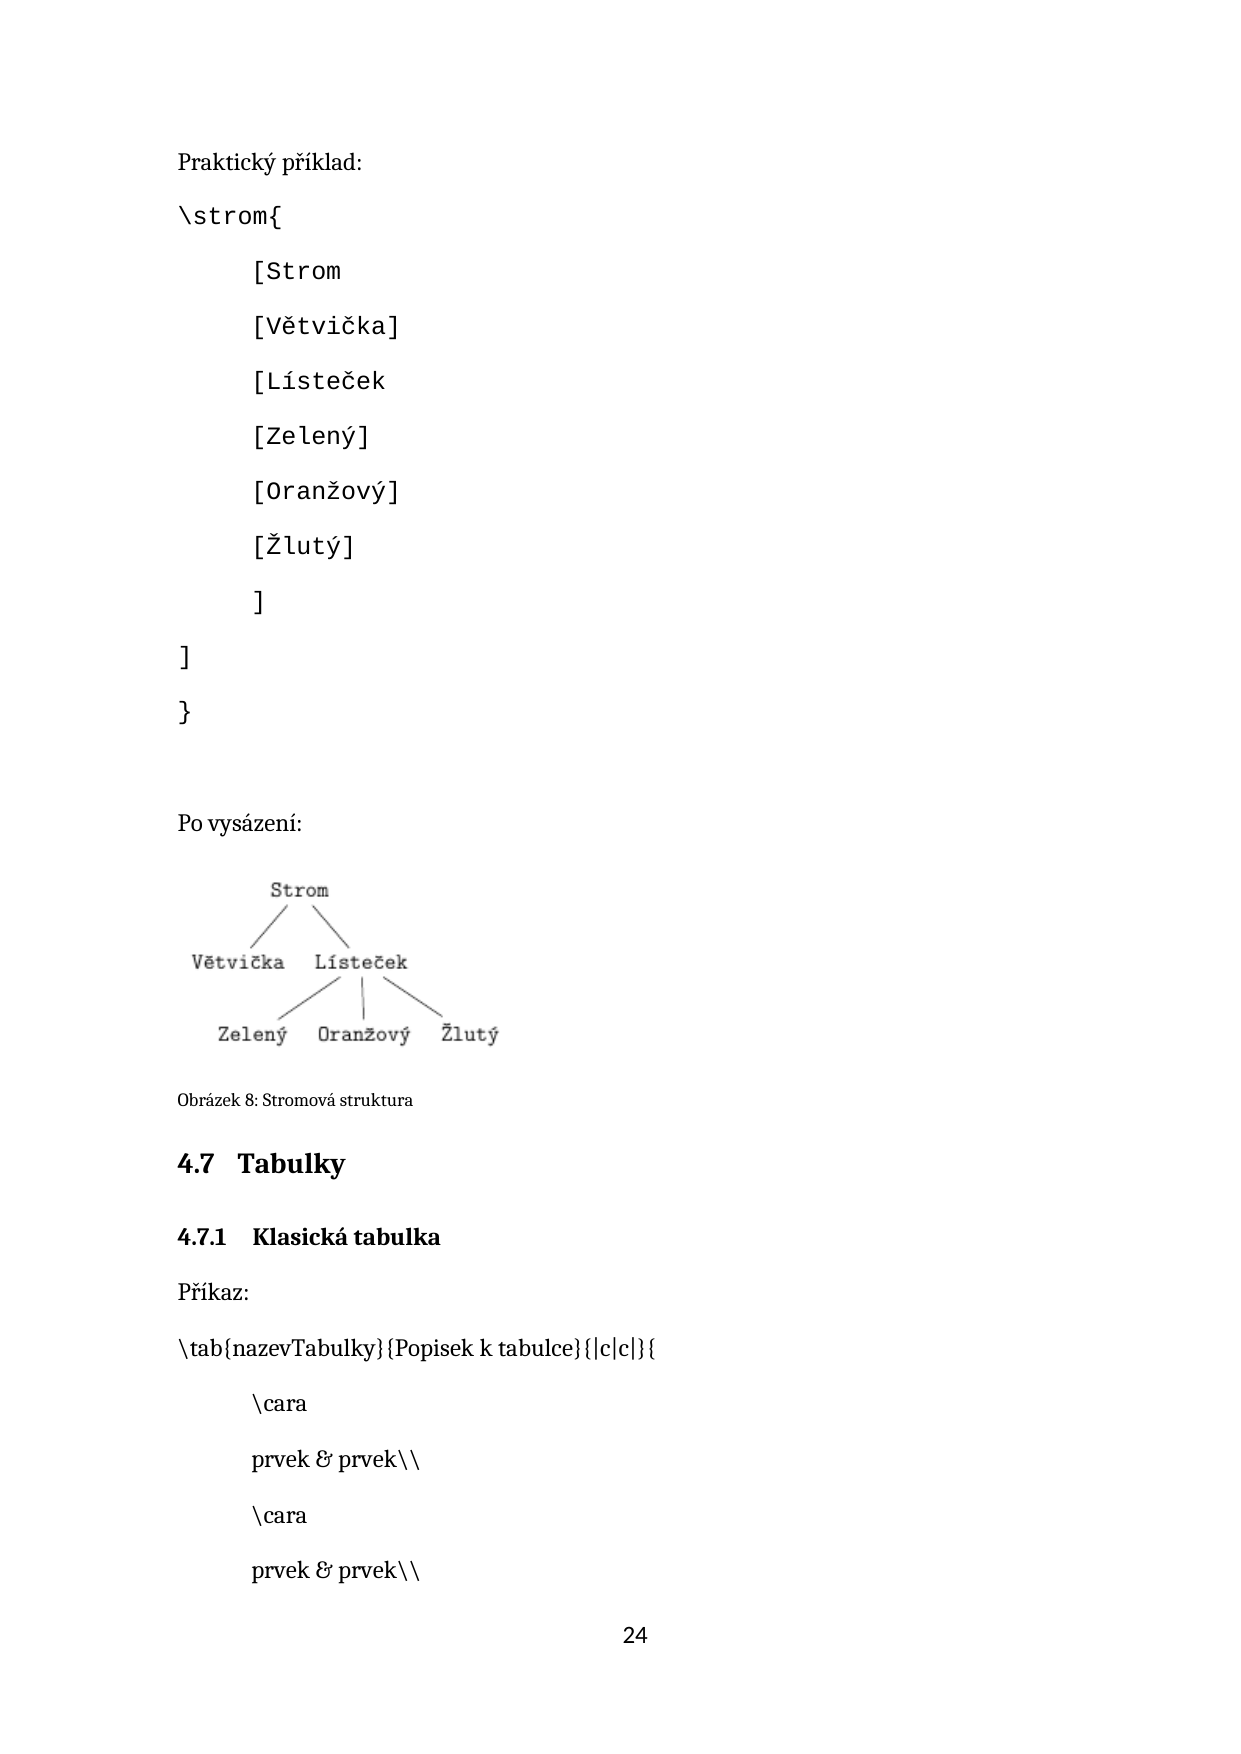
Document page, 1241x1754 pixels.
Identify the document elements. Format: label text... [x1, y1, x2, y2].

text \cara [177, 1389, 1092, 1418]
text Po vysázení: [177, 809, 1092, 838]
text Praktický příklad: [177, 148, 1092, 176]
text prvek & prvek\\ [177, 1556, 1092, 1585]
text prvek & prvek\\ [177, 1445, 1092, 1474]
text \strom{ [177, 203, 1092, 232]
subtitle Tabulky [177, 1147, 1092, 1181]
text Příkaz: [177, 1278, 1092, 1307]
text \cara [177, 1501, 1092, 1529]
text \tab{nazevTabulky}{Popisek k tabulce}{|c|c|}{ [177, 1334, 1092, 1362]
text [Žlutý] [177, 533, 1092, 562]
text } [177, 698, 1092, 727]
text ] [177, 588, 1092, 617]
subtitle Klasická tabulka [177, 1222, 1092, 1251]
text Obrázek 8: Stromová struktura [177, 1090, 1092, 1111]
text [Lísteček [177, 368, 1092, 397]
text [Větvička] [177, 313, 1092, 342]
text [Oranžový] [177, 478, 1092, 507]
picture [177, 864, 518, 1063]
text [Zelený] [177, 423, 1092, 452]
text [Strom [177, 258, 1092, 287]
text ] [177, 643, 1092, 672]
